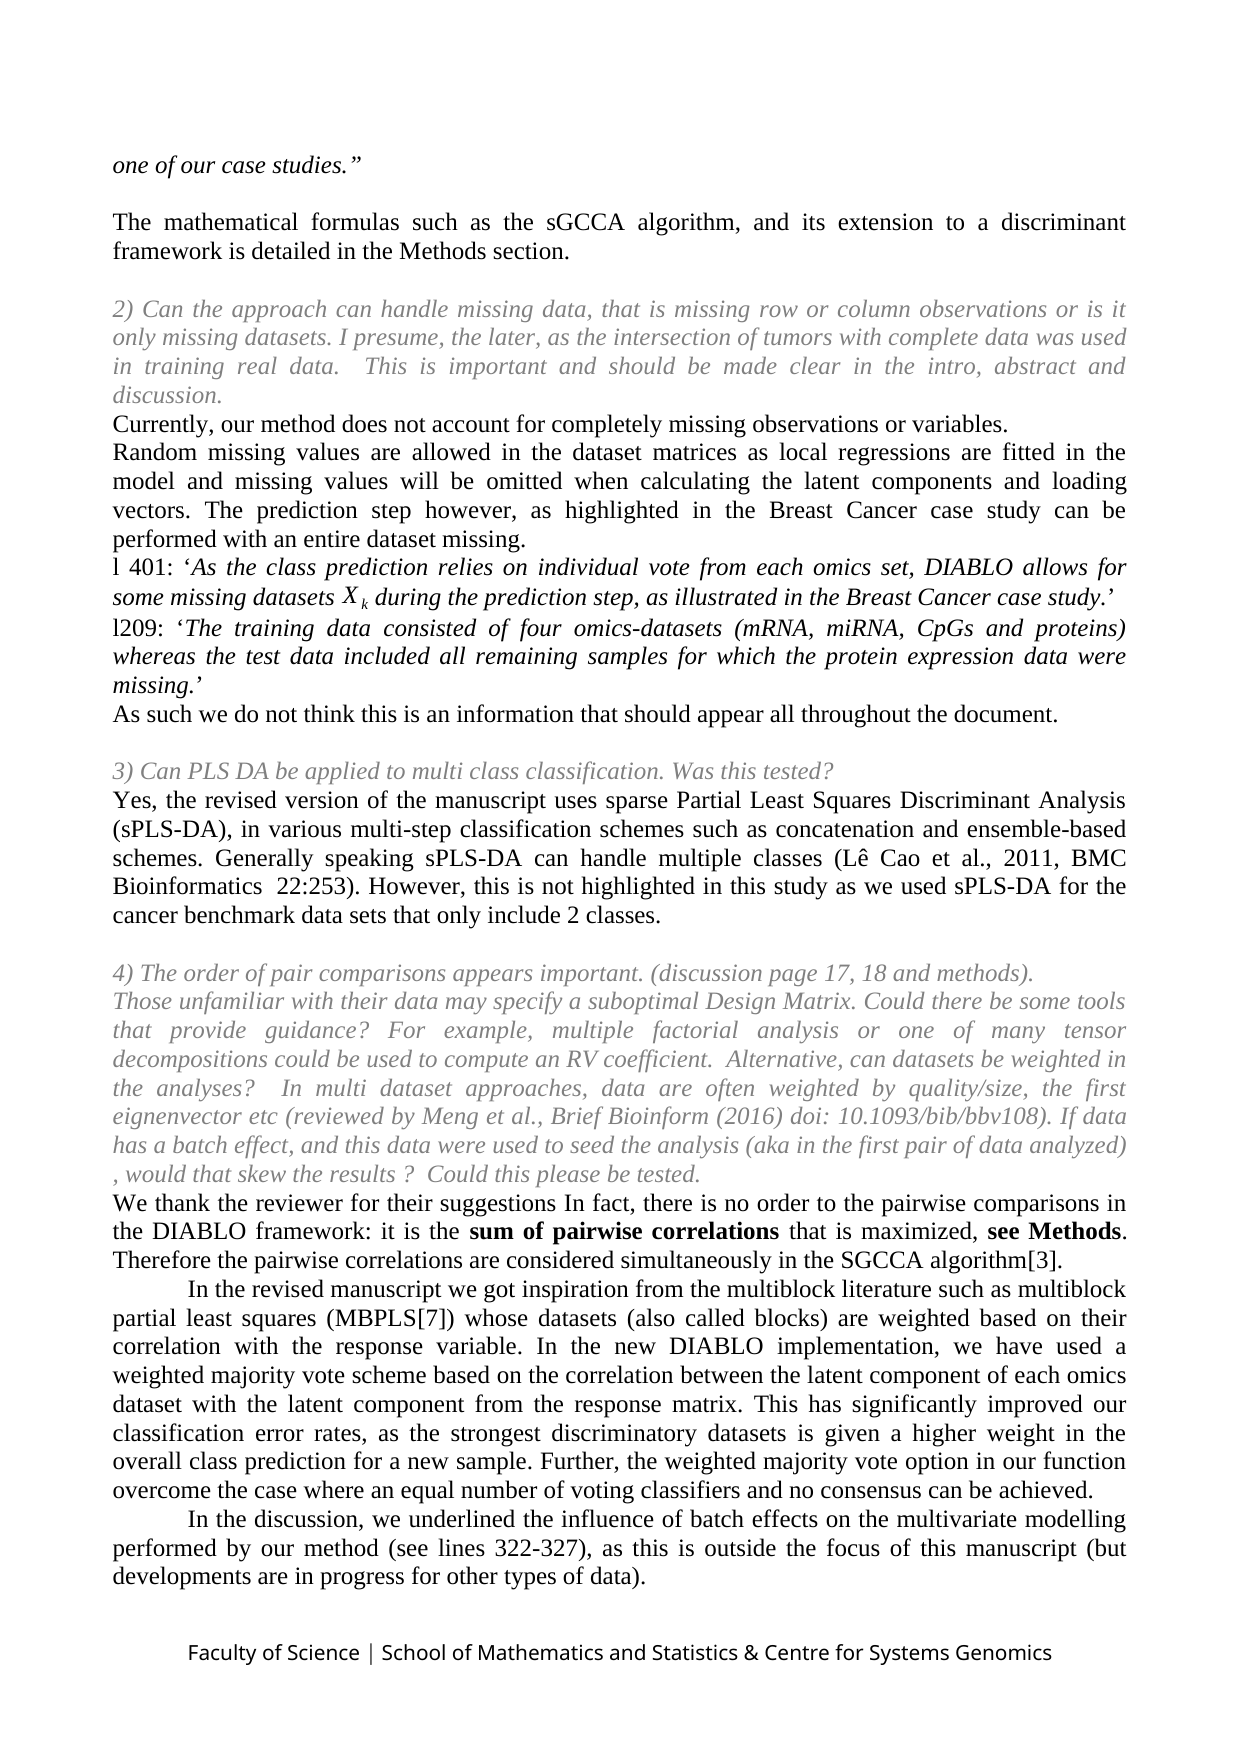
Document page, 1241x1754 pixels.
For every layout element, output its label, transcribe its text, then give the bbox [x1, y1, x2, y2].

text In the revised manuscript we got inspiration from the multiblock literature such as multiblock partial least squares (MBPLS[7]) whose datasets (also called blocks) are weighted based on their correlation with the response variable. In the new DIABLO implementation, we have used a weighted majority vote scheme based on the correlation between the latent component of each omics dataset with the latent component from the response matrix. This has significantly improved our classification error rates, as the strongest discriminatory datasets is given a higher weight in the overall class prediction for a new sample. Further, the weighted majority vote option in our function overcome the case where an equal number of voting classifiers and no consensus can be achieved. [112, 1274, 1128, 1504]
text 4) The order of pair comparisons appears important. (discussion page 17, 18 and methods). [112, 958, 1128, 986]
text In the discussion, we underlined the influence of batch effects on the multivariate modelling performed by our method (see lines 322-327), as this is outside the focus of this manuscript (but developments are in progress for other types of data). [112, 1504, 1128, 1590]
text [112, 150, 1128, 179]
text We thank the reviewer for their suggestions In fact, there is no order to the pairwise comparisons in the DIABLO framework: it is the sum of pairwise correlations that is maximized, see Methods. Therefore the pairwise correlations are considered simultaneously in the SGCCA algorithm[3]. [112, 1188, 1128, 1274]
text 3) Can PLS DA be applied to multi class classification. Was this tested? [112, 756, 1128, 785]
text The mathematical formulas such as the sGCCA algorithm, and its extension to a discriminant framework is detailed in the Methods section. [112, 207, 1128, 265]
text 2) Can the approach can handle missing data, that is missing row or column observations or is it only missing datasets. I presume, the later, as the intersection of tumors with complete data was used in training real data. This is important and should be made clear in the intro, abstract and discussion. [112, 294, 1128, 409]
text Those unfamiliar with their data may specify a suboptimal Design Matrix. Could there be some tools that provide guidance? For example, multiple factorial analysis or one of many tensor decompositions could be used to compute an RV coefficient. Alternative, can datasets be weighted in the analyses? In multi dataset approaches, data are often weighted by quality/size, the first eignenvector etc (reviewed by Meng et al., Brief Bioinform (2016) doi: 10.1093/bib/bbv108). If data has a batch effect, and this data were used to seed the analysis (aka in the first pair of data analyzed) , would that skew the results ? Could this please be tested. [112, 986, 1128, 1188]
text l209: ‘The training data consisted of four omics-datasets (mRNA, miRNA, CpGs and proteins) whereas the test data included all remaining samples for which the protein expression data were missing.’ [112, 613, 1128, 699]
text Random missing values are allowed in the dataset matrices as local regressions are fitted in the model and missing values will be omitted when calculating the latent components and loading vectors. The prediction step however, as highlighted in the Breast Cancer case study can be performed with an entire dataset missing. [112, 437, 1128, 552]
text As such we do not think this is an information that should appear all throughout the document. [112, 699, 1128, 728]
text Currently, our method does not account for completely missing observations or variables. [112, 409, 1128, 437]
text l 401: ‘As the class prediction relies on individual vote from each omics set, DIABLO allows for some missing datasets during the prediction step, as illustrated in the Breast Cancer case study.’ [112, 552, 1128, 613]
text Yes, the revised version of the manuscript uses sparse Partial Least Squares Discriminant Analysis (sPLS-DA), in various multi-step classification schemes such as concatenation and ensemble-based schemes. Generally speaking sPLS-DA can handle multiple classes (Lê Cao et al., 2011, BMC Bioinformatics 22:253). However, this is not highlighted in this study as we used sPLS-DA for the cancer benchmark data sets that only include 2 classes. [112, 785, 1128, 929]
